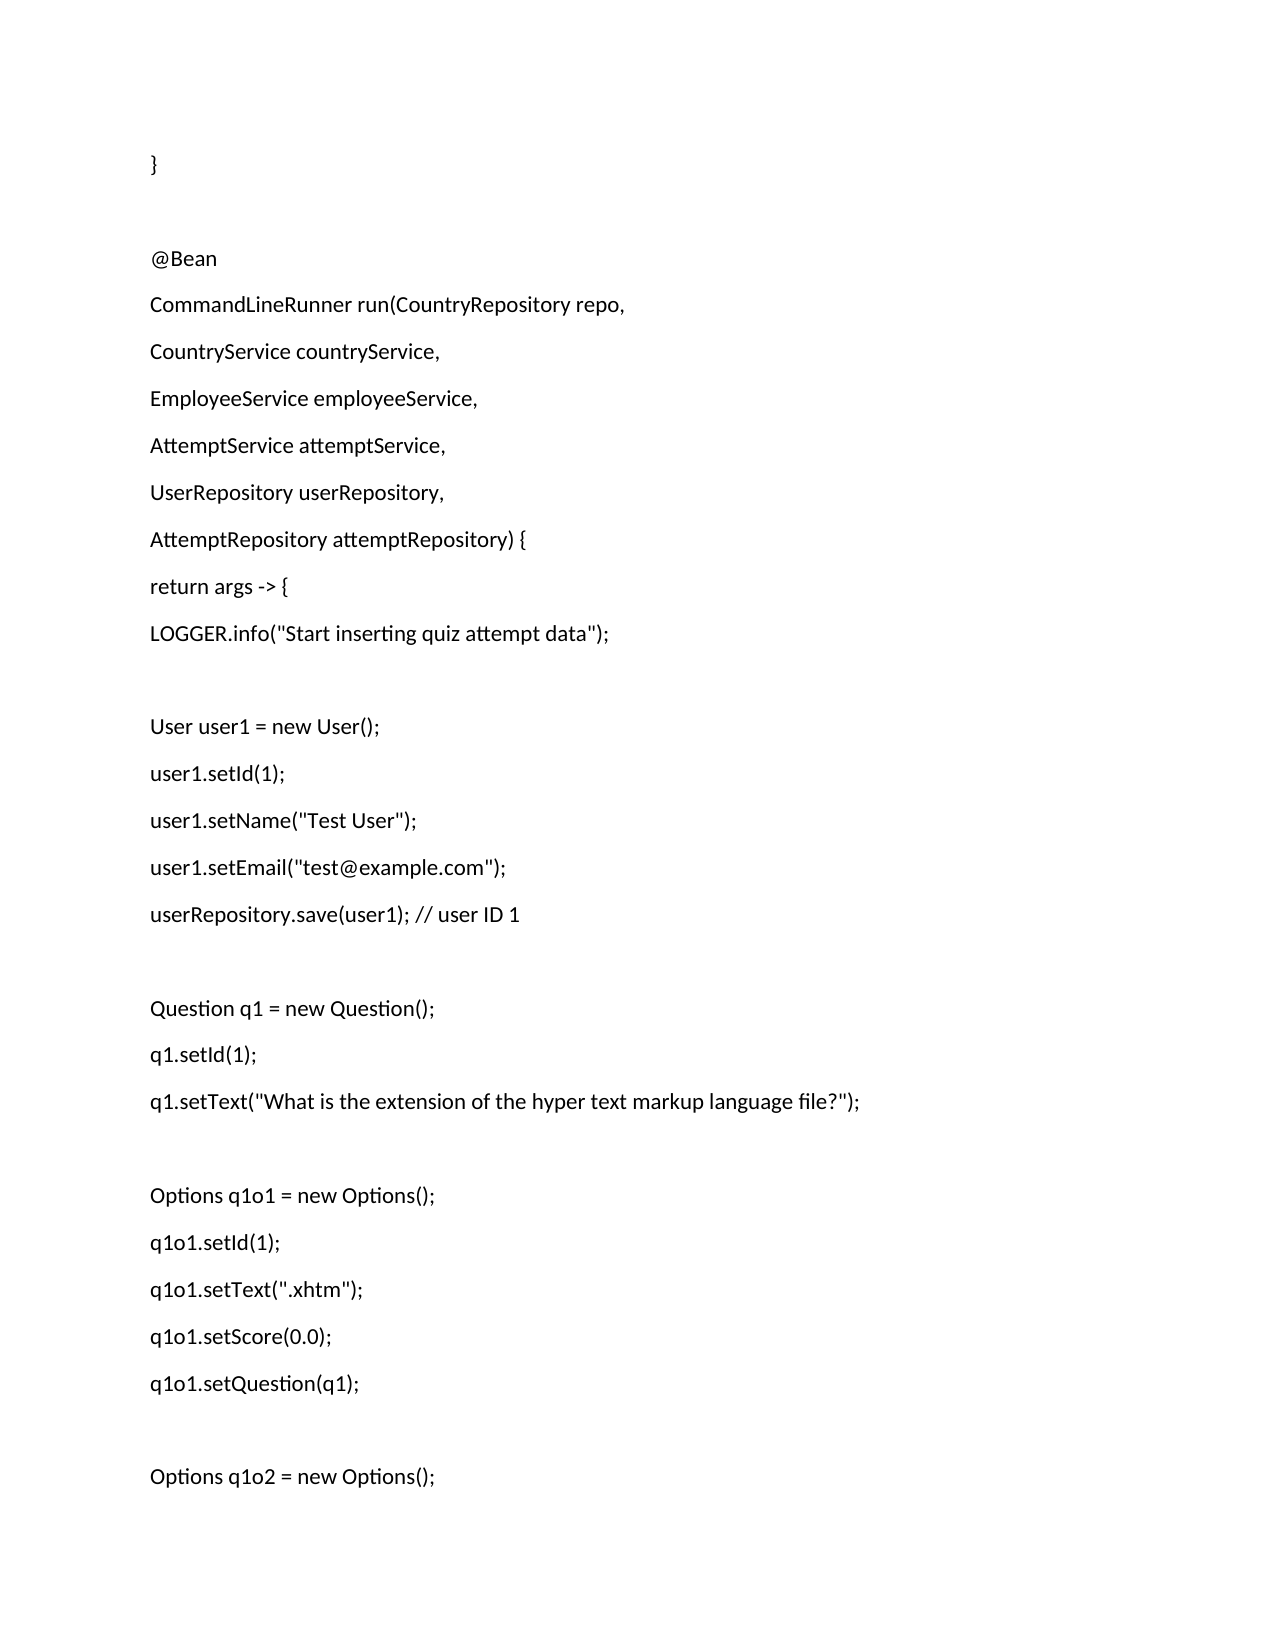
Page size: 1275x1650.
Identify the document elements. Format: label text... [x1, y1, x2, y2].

text q1o1.setId(1); [150, 1228, 1125, 1256]
text userRepository.save(user1); // user ID 1 [150, 900, 1125, 928]
text CountryService countryService, [150, 337, 1125, 366]
text q1o1.setScore(0.0); [150, 1322, 1125, 1350]
text AttemptRepository attemptRepository) { [150, 525, 1125, 553]
text Options q1o2 = new Options(); [150, 1462, 1125, 1491]
text q1o1.setText(".xhtm"); [150, 1275, 1125, 1303]
text user1.setEmail("test@example.com"); [150, 853, 1125, 881]
text q1.setId(1); [150, 1041, 1125, 1069]
text LOGGER.info("Start inserting quiz attempt data"); [150, 619, 1125, 647]
text CommandLineRunner run(CountryRepository repo, [150, 291, 1125, 319]
text user1.setId(1); [150, 759, 1125, 787]
text Question q1 = new Question(); [150, 994, 1125, 1022]
text } [150, 150, 1125, 178]
text UserRepository userRepository, [150, 478, 1125, 506]
text AttemptService attemptService, [150, 431, 1125, 459]
text return args -> { [150, 572, 1125, 600]
text EmployeeService employeeService, [150, 384, 1125, 412]
text User user1 = new User(); [150, 712, 1125, 741]
text Options q1o1 = new Options(); [150, 1181, 1125, 1209]
text q1o1.setQuestion(q1); [150, 1369, 1125, 1397]
text @Bean [150, 244, 1125, 272]
text user1.setName("Test User"); [150, 806, 1125, 834]
text q1.setText("What is the extension of the hyper text markup language file?"); [150, 1087, 1125, 1116]
